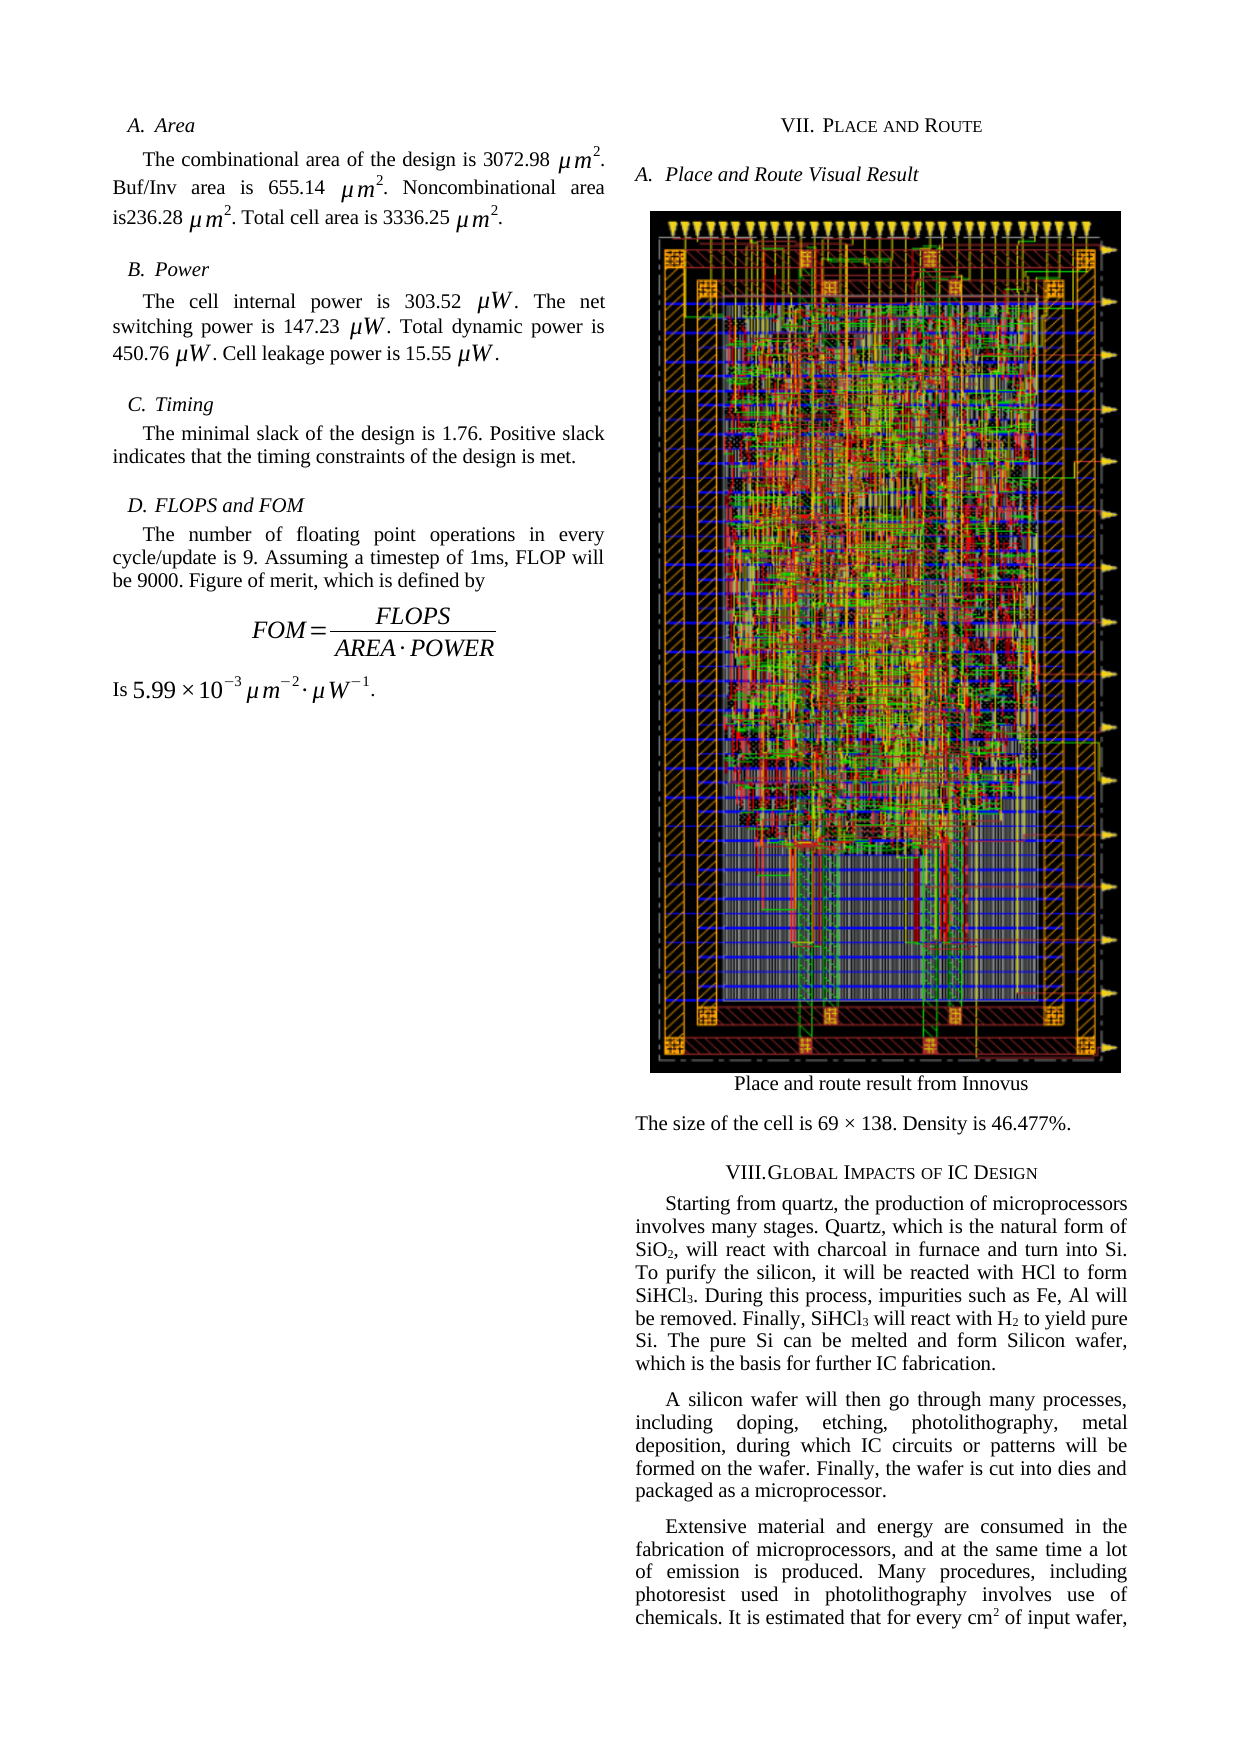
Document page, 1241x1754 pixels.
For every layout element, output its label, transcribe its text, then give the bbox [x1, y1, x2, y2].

subtitle A. Place and Route Visual Result [635, 162, 1128, 186]
subtitle Global Impacts of IC Design [635, 1160, 1128, 1184]
text Starting from quartz, the production of microprocessors involves many stages. Quartz, which is the natural form of SiO2, will react with charcoal in furnace and turn into Si. To purify the silicon, it will be reacted with HCl to form SiHCl3. During this process, impurities such as Fe, Al will be removed. Finally, SiHCl3 will react with H2 to yield pure Si. The pure Si can be melted and form Silicon wafer, which is the basis for further IC fabrication. [635, 1192, 1128, 1375]
text The size of the cell is 69 × 138. Density is 46.477%. [635, 1111, 1128, 1135]
text Is . [112, 673, 605, 702]
picture [650, 211, 1121, 1073]
text The cell internal power is 303.52 . The net switching power is 147.23 . Total dynamic power is 450.76 . Cell leakage power is 15.55 . [112, 288, 605, 367]
subtitle FLOPS and FOM [127, 493, 605, 517]
text The number of floating point operations in every cycle/update is 9. Assuming a timestep of 1ms, FLOP will be 9000. Figure of merit, which is defined by [112, 523, 605, 592]
subtitle Power [127, 257, 605, 281]
subtitle Timing [127, 392, 605, 416]
subtitle Place and Route [635, 112, 1128, 137]
text The minimal slack of the design is 1.76. Positive slack indicates that the timing constraints of the design is met. [112, 422, 605, 468]
text The combinational area of the design is 3072.98 . Buf/Inv area is 655.14 . Noncombinational area is236.28 . Total cell area is 3336.25 . [112, 143, 605, 232]
subtitle Area [127, 112, 605, 137]
text A silicon wafer will then go through many processes, including doping, etching, photolithography, metal deposition, during which IC circuits or patterns will be formed on the wafer. Finally, the wafer is cut into dies and packaged as a microprocessor. [635, 1388, 1128, 1502]
